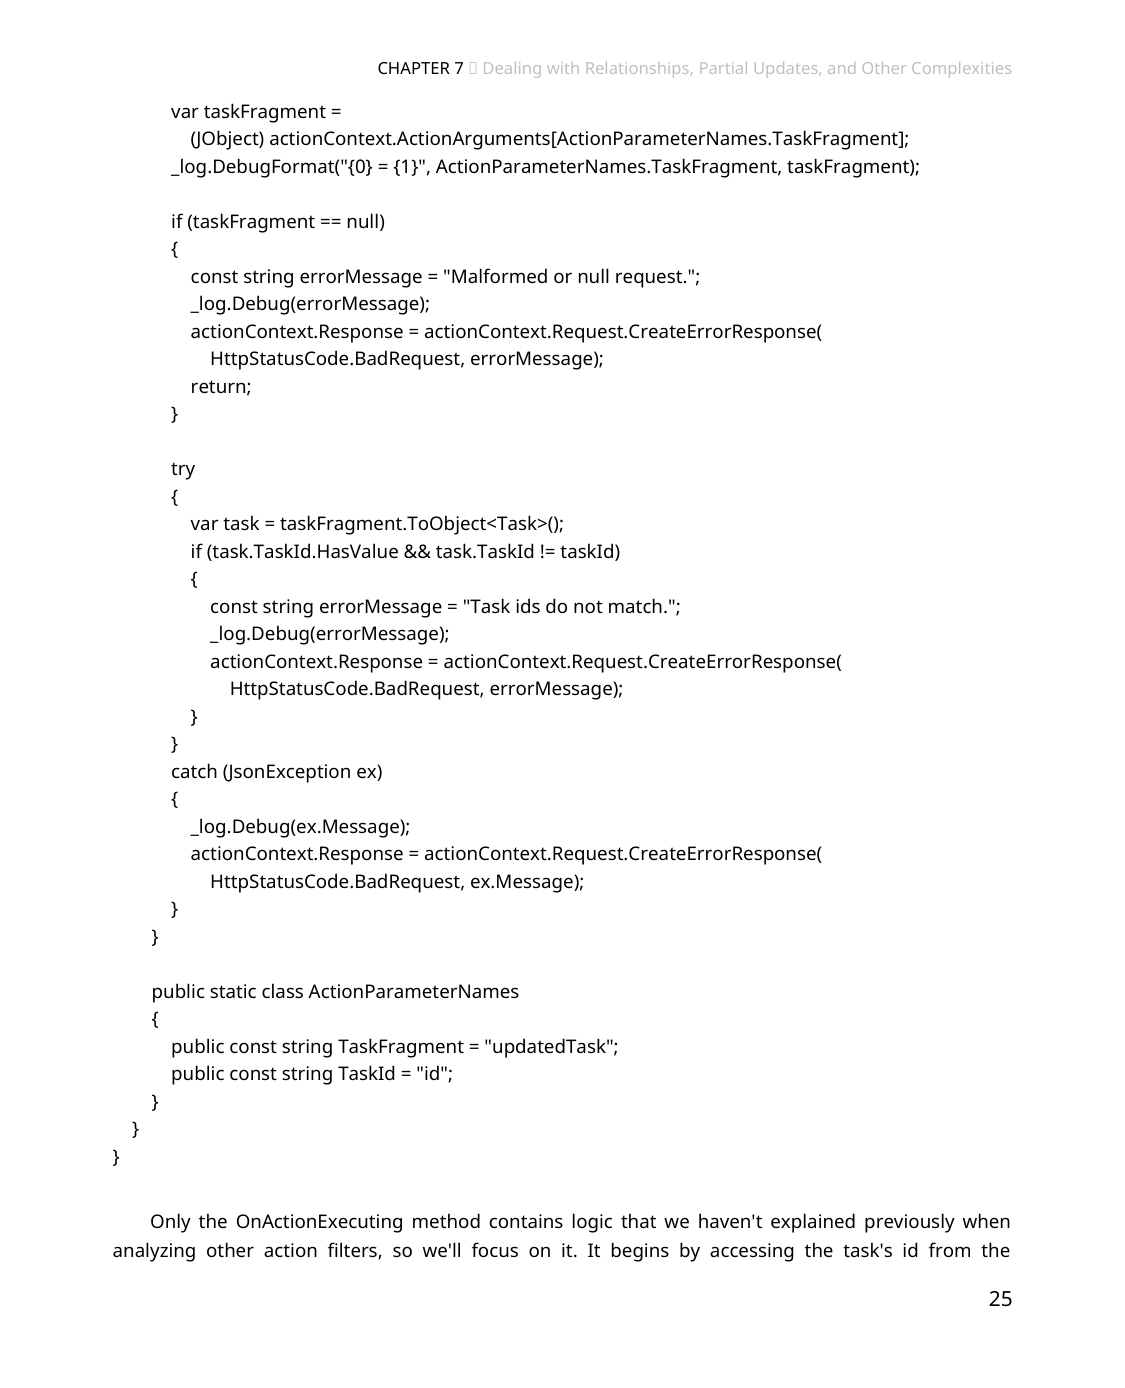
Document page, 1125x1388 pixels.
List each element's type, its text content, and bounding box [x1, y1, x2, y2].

text } [112, 400, 1012, 426]
text try [112, 455, 1012, 481]
text } [112, 703, 1012, 728]
text } [112, 1088, 1012, 1113]
text HttpStatusCode.BadRequest, errorMessage); [112, 675, 1012, 701]
text actionContext.Response = actionContext.Request.CreateErrorResponse( [112, 318, 1012, 343]
text public static class ActionParameterNames [112, 978, 1012, 1003]
text public const string TaskFragment = "updatedTask"; [112, 1033, 1012, 1058]
text actionContext.Response = actionContext.Request.CreateErrorResponse( [112, 840, 1012, 866]
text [112, 1208, 1012, 1263]
text { [112, 565, 1012, 591]
text if (taskFragment == null) [112, 208, 1012, 233]
text } [112, 730, 1012, 756]
text } [112, 1115, 1012, 1141]
text } [112, 1143, 1012, 1168]
text public const string TaskId = "id"; [112, 1060, 1012, 1086]
text { [112, 785, 1012, 811]
text if (task.TaskId.HasValue && task.TaskId != taskId) [112, 538, 1012, 563]
text _log.Debug(errorMessage); [112, 620, 1012, 646]
text HttpStatusCode.BadRequest, ex.Message); [112, 868, 1012, 893]
text _log.DebugFormat("{0} = {1}", ActionParameterNames.TaskFragment, taskFragment); [112, 153, 1012, 178]
text var taskFragment = [112, 98, 1012, 123]
text const string errorMessage = "Malformed or null request."; [112, 263, 1012, 288]
text } [112, 923, 1012, 948]
text var task = taskFragment.ToObject<Task>(); [112, 510, 1012, 536]
text const string errorMessage = "Task ids do not match."; [112, 593, 1012, 618]
text { [112, 235, 1012, 261]
text _log.Debug(errorMessage); [112, 290, 1012, 316]
text { [112, 483, 1012, 508]
text (JObject) actionContext.ActionArguments[ActionParameterNames.TaskFragment]; [112, 125, 1012, 151]
text } [112, 895, 1012, 921]
text HttpStatusCode.BadRequest, errorMessage); [112, 345, 1012, 371]
text actionContext.Response = actionContext.Request.CreateErrorResponse( [112, 648, 1012, 673]
text { [112, 1005, 1012, 1031]
text return; [112, 373, 1012, 398]
text catch (JsonException ex) [112, 758, 1012, 783]
text _log.Debug(ex.Message); [112, 813, 1012, 838]
